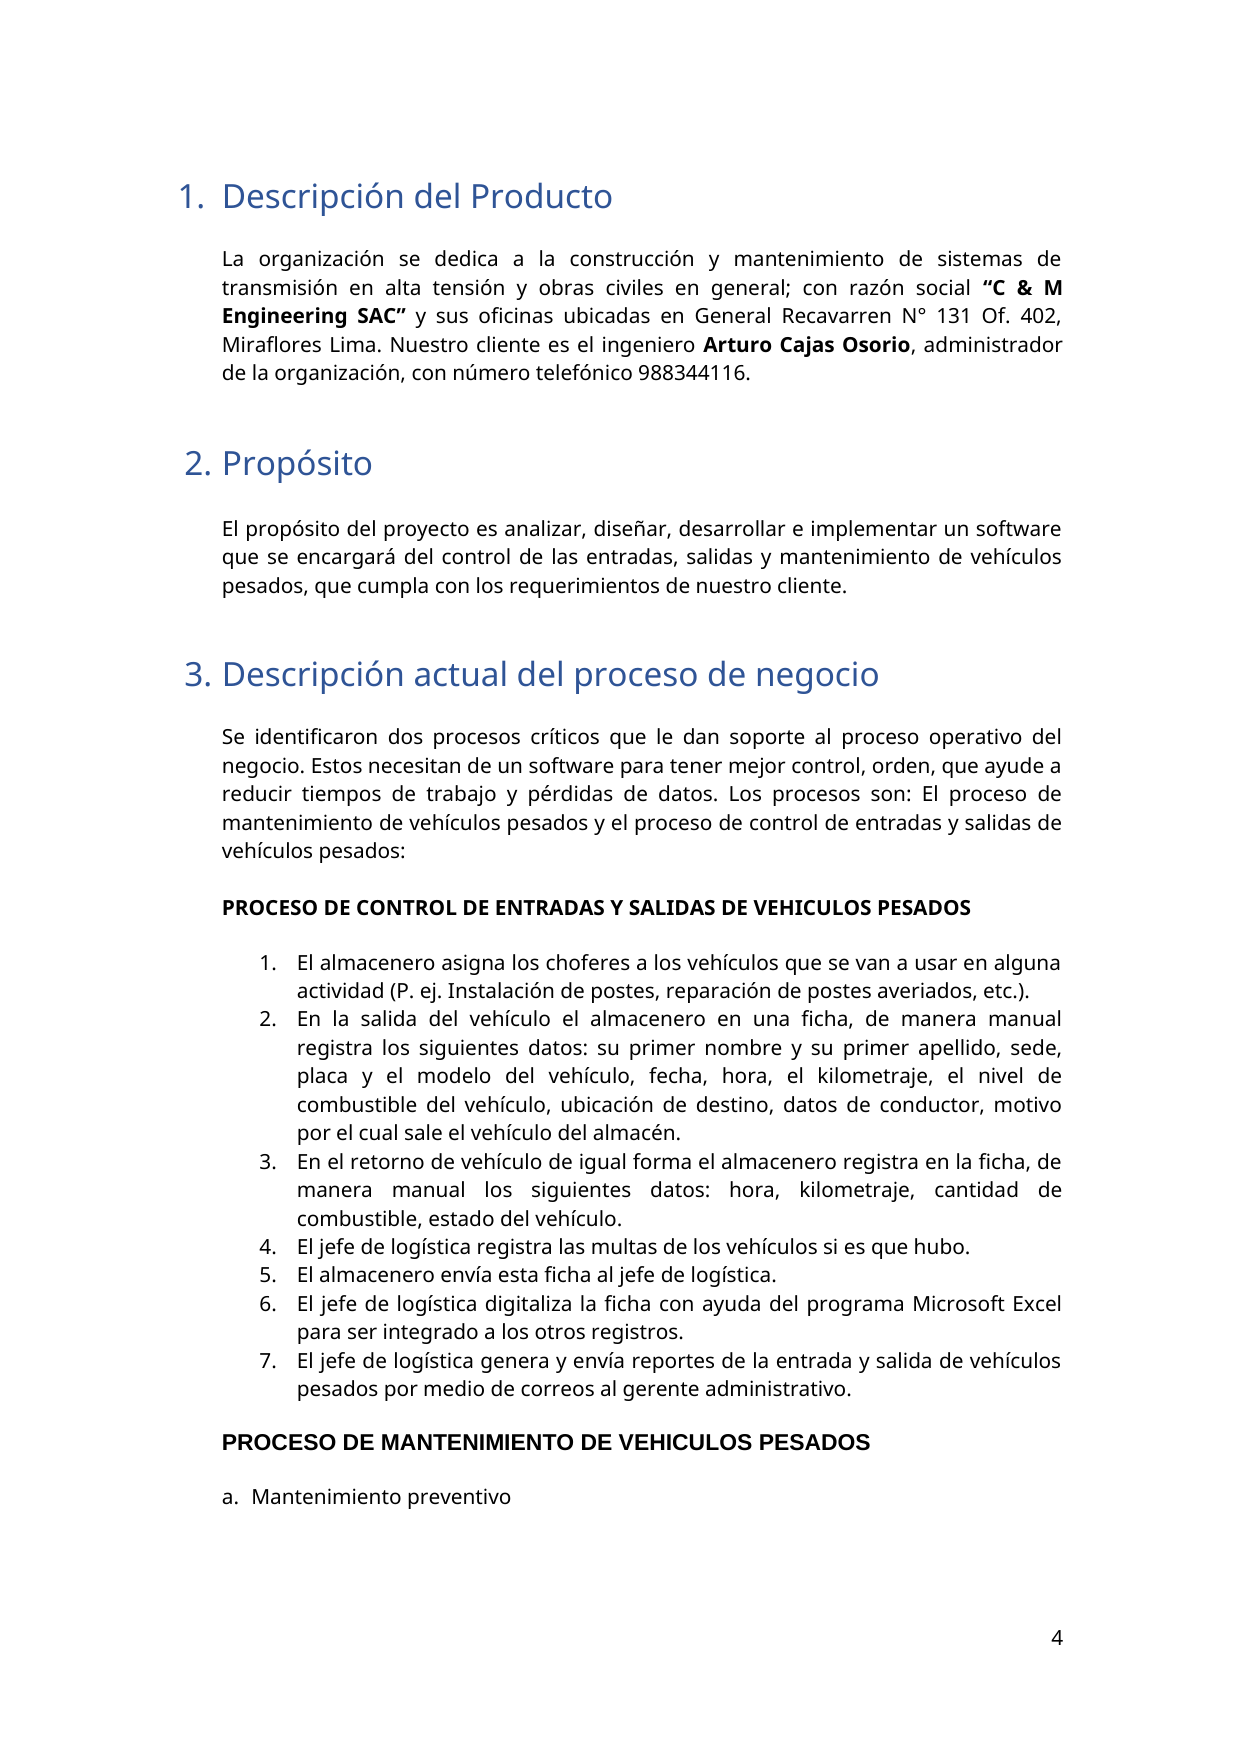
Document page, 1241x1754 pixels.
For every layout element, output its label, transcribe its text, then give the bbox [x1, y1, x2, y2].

list En la salida del vehículo el almacenero en una ficha, de manera manual registra los siguientes datos: su primer nombre y su primer apellido, sede, placa y el modelo del vehículo, fecha, hora, el kilometraje, el nivel de combustible del vehículo, ubicación de destino, datos de conductor, motivo por el cual sale el vehículo del almacén. [259, 1004, 1063, 1147]
list Se identificaron dos procesos críticos que le dan soporte al proceso operativo del negocio. Estos necesitan de un software para tener mejor control, orden, que ayude a reducir tiempos de trabajo y pérdidas de datos. Los procesos son: El proceso de mantenimiento de vehículos pesados y el proceso de control de entradas y salidas de vehículos pesados: [222, 722, 1063, 864]
list En el retorno de vehículo de igual forma el almacenero registra en la ficha, de manera manual los siguientes datos: hora, kilometraje, cantidad de combustible, estado del vehículo. [259, 1147, 1063, 1232]
list El almacenero asigna los choferes a los vehículos que se van a usar en alguna actividad (P. ej. Instalación de postes, reparación de postes averiados, etc.). [259, 948, 1063, 1004]
list El almacenero envía esta ficha al jefe de logística. [259, 1261, 1063, 1289]
list El propósito del proyecto es analizar, diseñar, desarrollar e implementar un software que se encargará del control de las entradas, salidas y mantenimiento de vehículos pesados, que cumpla con los requerimientos de nuestro cliente. [222, 514, 1063, 599]
list La organización se dedica a la construcción y mantenimiento de sistemas de transmisión en alta tensión y obras civiles en general; con razón social “C & M Engineering SAC” y sus oficinas ubicadas en General Recavarren N° 131 Of. 402, Miraflores Lima. Nuestro cliente es el ingeniero Arturo Cajas Osorio, administrador de la organización, con número telefónico 988344116. [222, 244, 1063, 387]
list El jefe de logística digitaliza la ficha con ayuda del programa Microsoft Excel para ser integrado a los otros registros. [259, 1289, 1063, 1346]
list PROCESO DE CONTROL DE ENTRADAS Y SALIDAS DE VEHICULOS PESADOS [222, 893, 1063, 921]
list El jefe de logística genera y envía reportes de la entrada y salida de vehículos pesados por medio de correos al gerente administrativo. [259, 1346, 1063, 1403]
list PROCESO DE MANTENIMIENTO DE VEHICULOS PESADOS [222, 1429, 1063, 1455]
list Mantenimiento preventivo [222, 1482, 1063, 1510]
list El jefe de logística registra las multas de los vehículos si es que hubo. [259, 1232, 1063, 1261]
subtitle Descripción del Producto [177, 173, 1063, 218]
subtitle Propósito [184, 440, 1063, 485]
subtitle Descripción actual del proceso de negocio [184, 651, 1063, 696]
